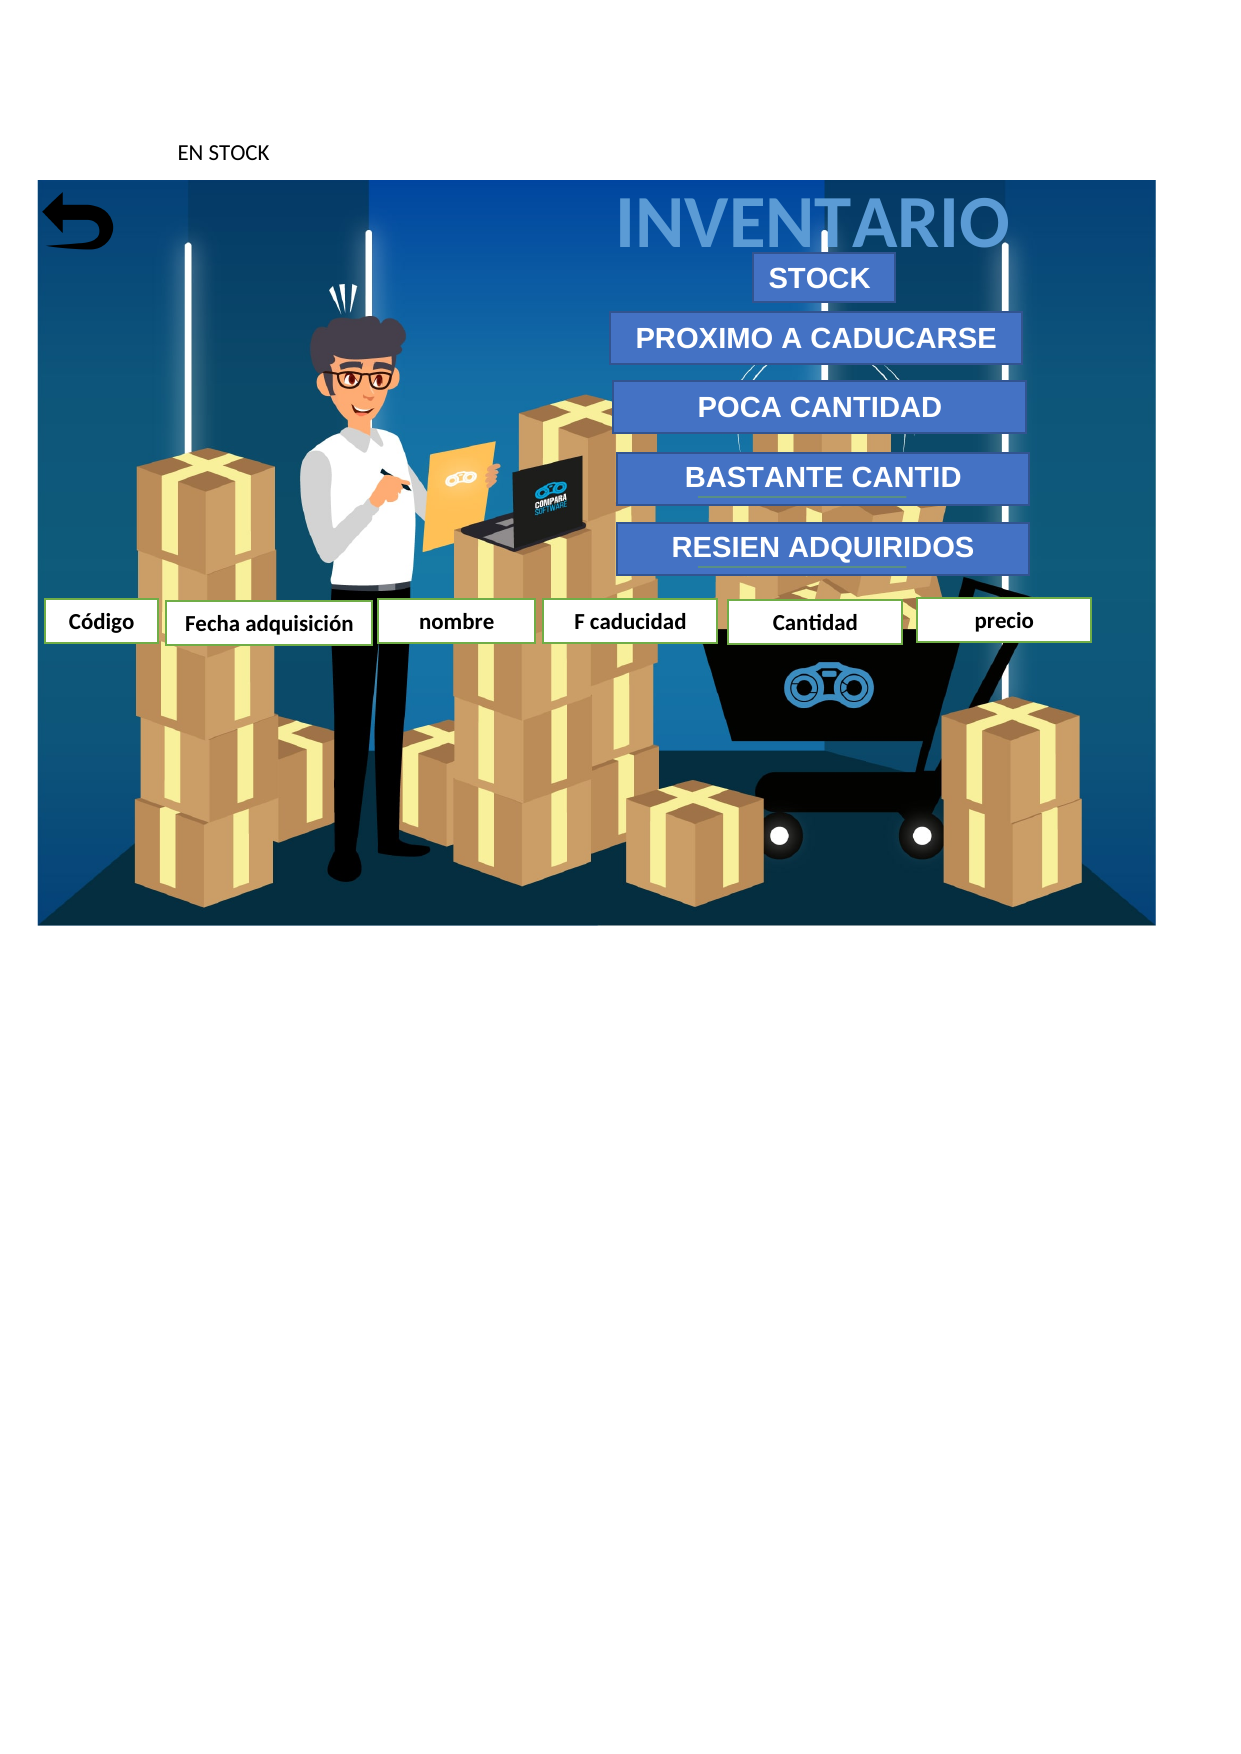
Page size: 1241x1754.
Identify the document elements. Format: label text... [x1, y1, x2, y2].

picture [37, 180, 1156, 926]
text EN STOCK [177, 138, 1063, 166]
